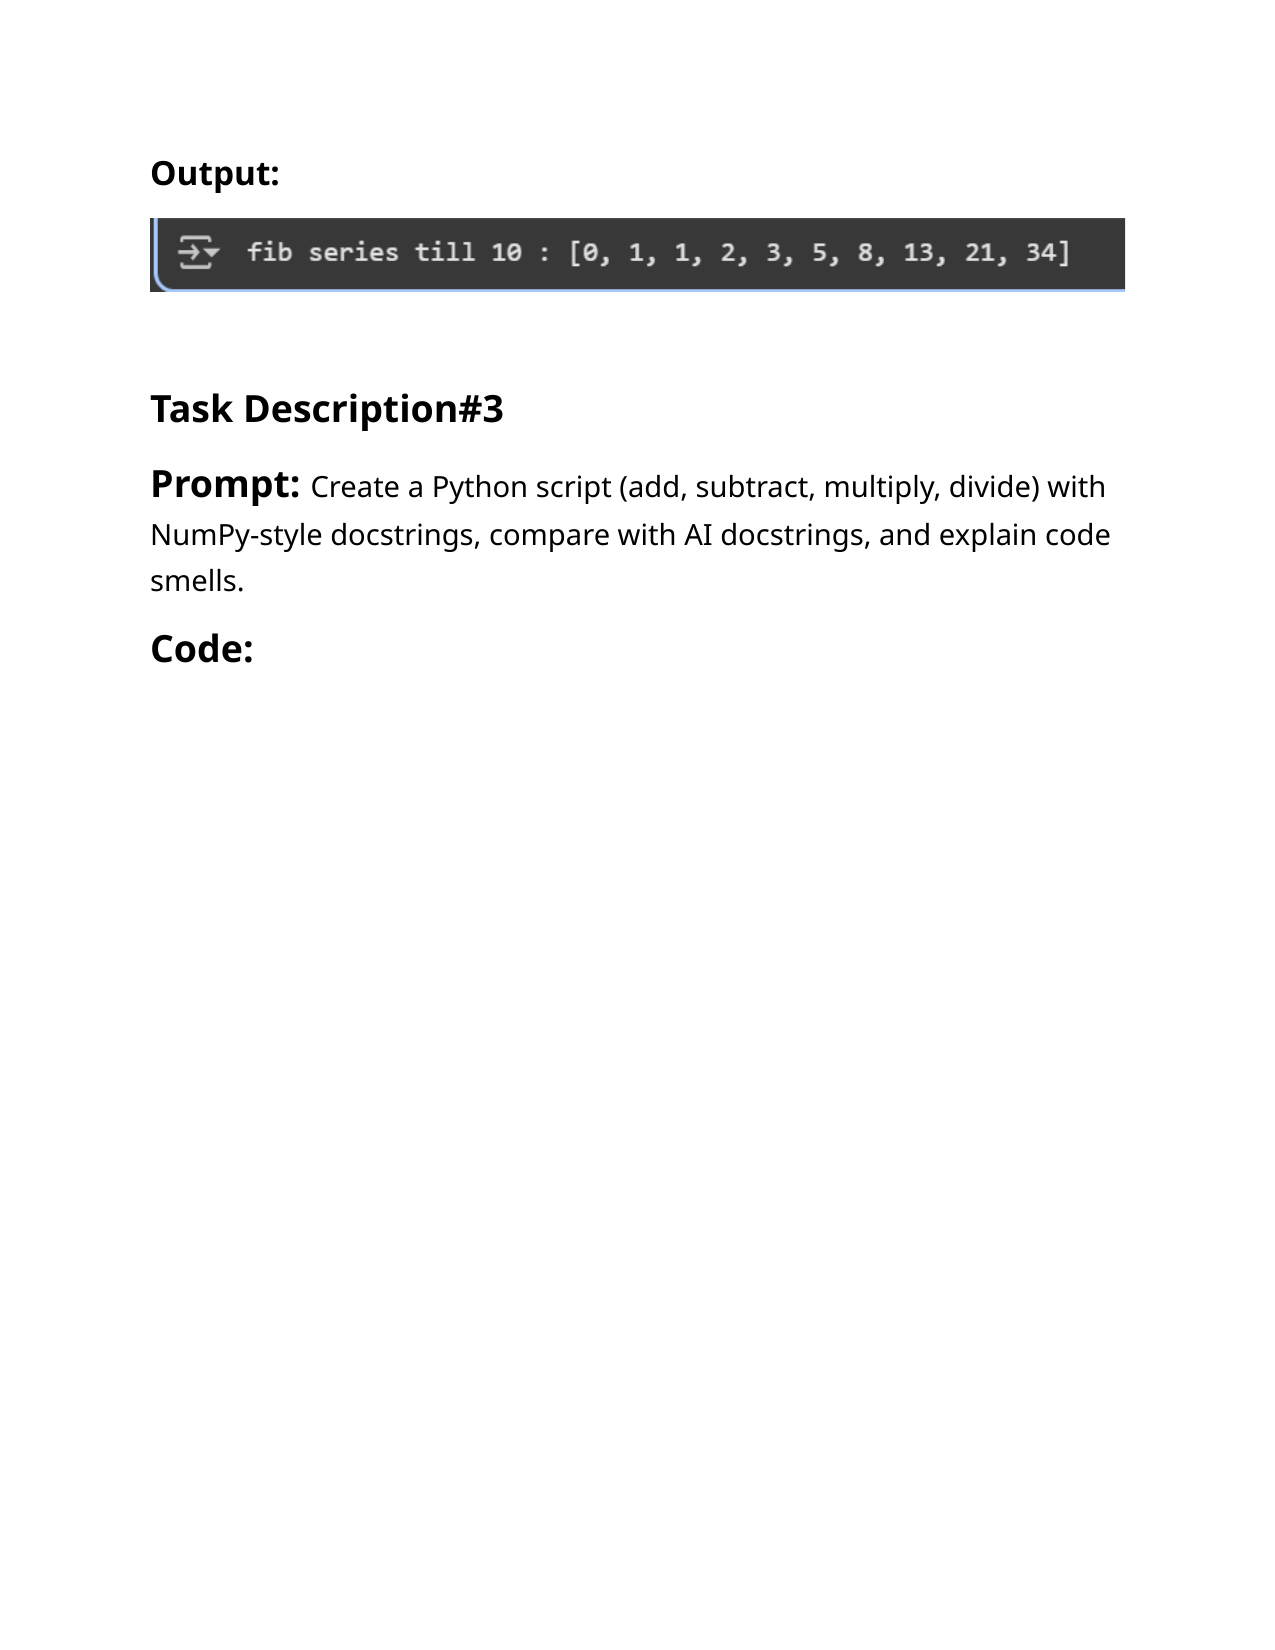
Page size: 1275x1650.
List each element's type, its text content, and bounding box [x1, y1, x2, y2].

text Task Description#3 [150, 382, 1125, 433]
text Output: [150, 150, 1125, 195]
picture [150, 218, 1125, 292]
text Code: [150, 622, 1125, 673]
text Prompt: Create a Python script (add, subtract, multiply, divide) with NumPy-style docstrings, compare with AI docstrings, and explain code smells. [150, 457, 1125, 600]
